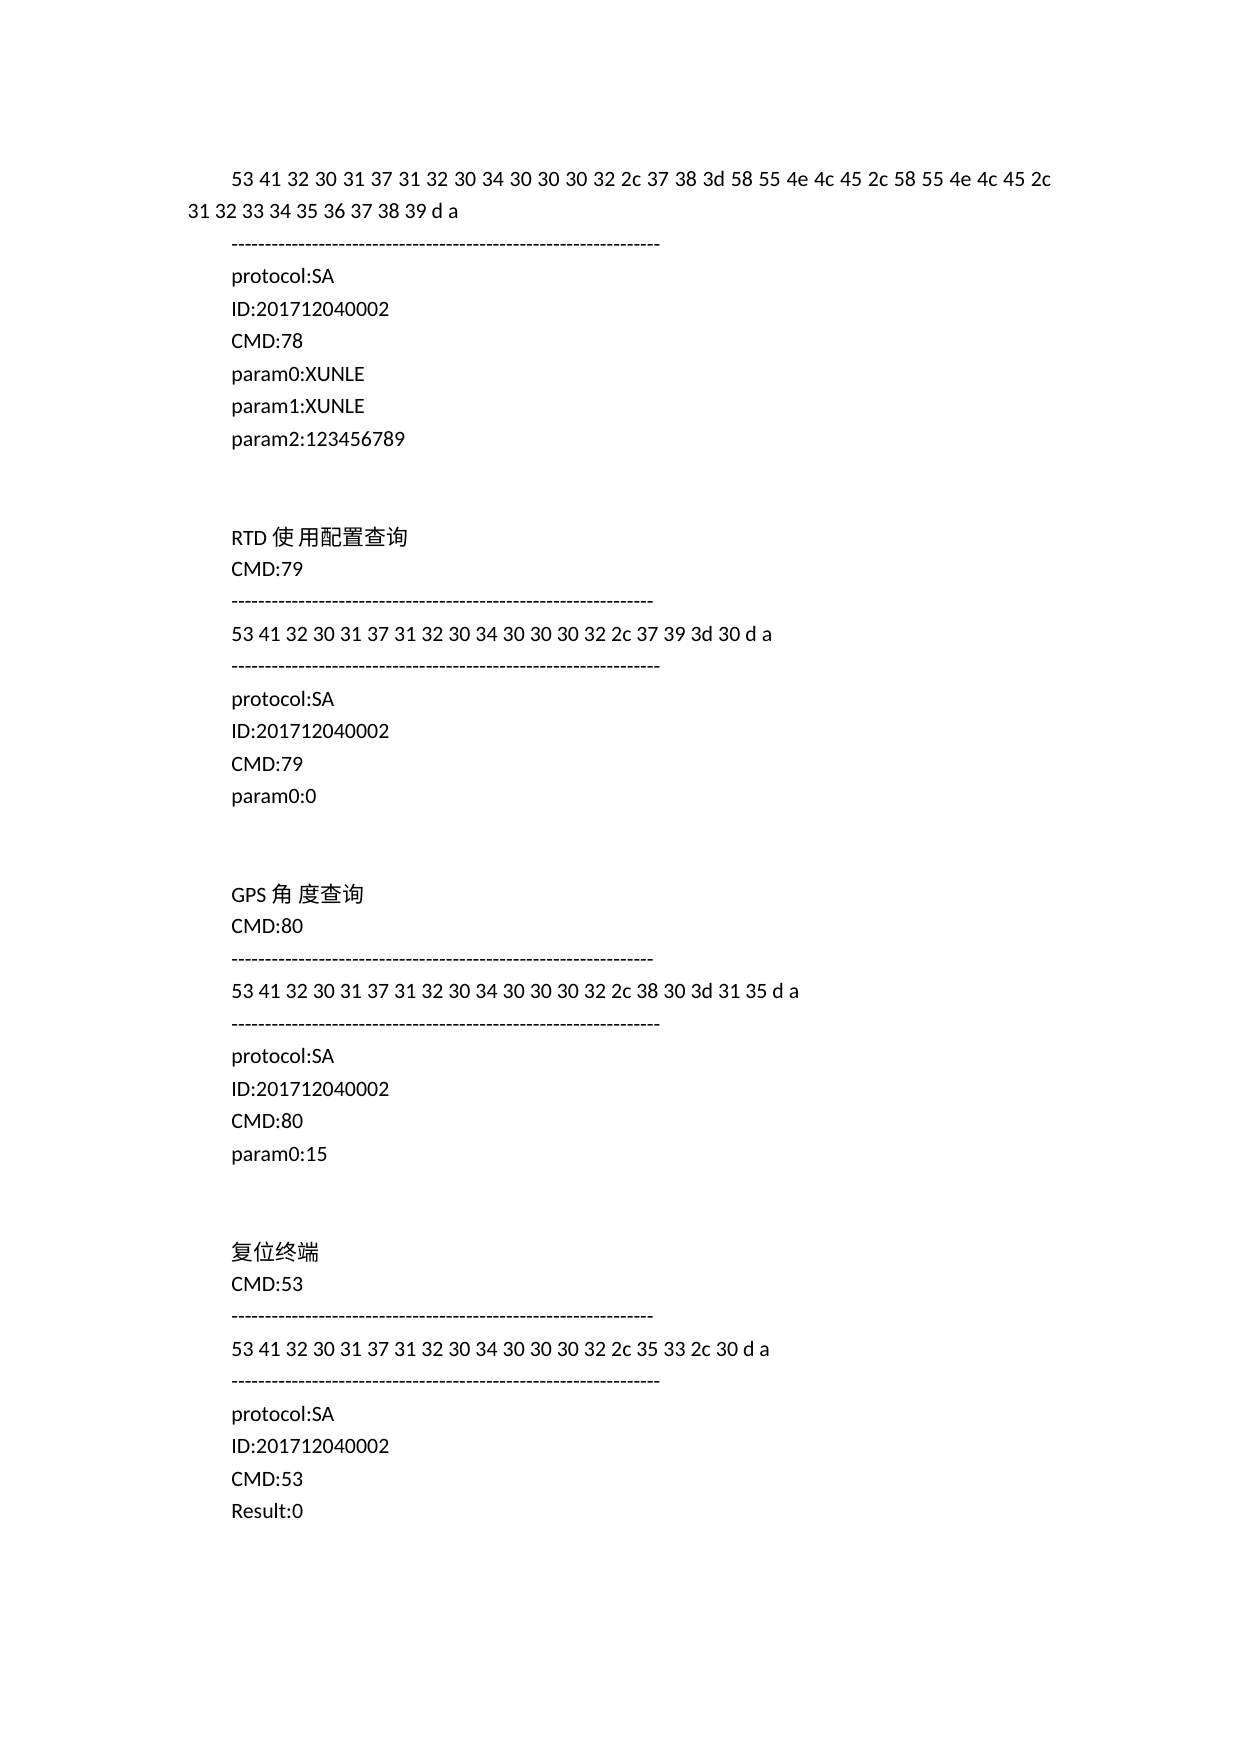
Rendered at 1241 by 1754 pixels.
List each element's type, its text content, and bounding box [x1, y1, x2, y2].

list ID:201712040002 [187, 1429, 1053, 1462]
list --------------------------------------------------------------- [187, 1299, 1053, 1332]
list ---------------------------------------------------------------- [187, 1007, 1053, 1039]
list param1:XUNLE [187, 389, 1053, 422]
list ID:201712040002 [187, 714, 1053, 747]
list CMD:79 [187, 552, 1053, 584]
list param0:0 [187, 779, 1053, 812]
list protocol:SA [187, 1397, 1053, 1429]
list protocol:SA [187, 259, 1053, 292]
list 53 41 32 30 31 37 31 32 30 34 30 30 30 32 2c 38 30 3d 31 35 d a [187, 974, 1053, 1007]
list 复位终端 [187, 1234, 1053, 1267]
list 53 41 32 30 31 37 31 32 30 34 30 30 30 32 2c 35 33 2c 30 d a [187, 1332, 1053, 1364]
list param2:123456789 [187, 422, 1053, 454]
list CMD:80 [187, 909, 1053, 942]
list protocol:SA [187, 682, 1053, 714]
list protocol:SA [187, 1039, 1053, 1072]
list ID:201712040002 [187, 1072, 1053, 1104]
list param0:XUNLE [187, 357, 1053, 389]
list 53 41 32 30 31 37 31 32 30 34 30 30 30 32 2c 37 38 3d 58 55 4e 4c 45 2c 58 55 4e 4c 45 2c 31 32 33 34 35 36 37 38 39 d a [187, 162, 1053, 227]
list GPS 角 度查询 [187, 877, 1053, 909]
list --------------------------------------------------------------- [187, 942, 1053, 974]
list CMD:53 [187, 1462, 1053, 1494]
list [187, 1364, 1053, 1397]
list Result:0 [187, 1494, 1053, 1527]
list ---------------------------------------------------------------- [187, 649, 1053, 682]
list 53 41 32 30 31 37 31 32 30 34 30 30 30 32 2c 37 39 3d 30 d a [187, 617, 1053, 649]
list RTD 使 用配置查询 [187, 519, 1053, 552]
list ID:201712040002 [187, 292, 1053, 324]
list param0:15 [187, 1137, 1053, 1169]
list CMD:79 [187, 747, 1053, 779]
list --------------------------------------------------------------- [187, 584, 1053, 617]
list CMD:53 [187, 1267, 1053, 1299]
list CMD:78 [187, 324, 1053, 357]
list CMD:80 [187, 1104, 1053, 1137]
list ---------------------------------------------------------------- [187, 227, 1053, 259]
